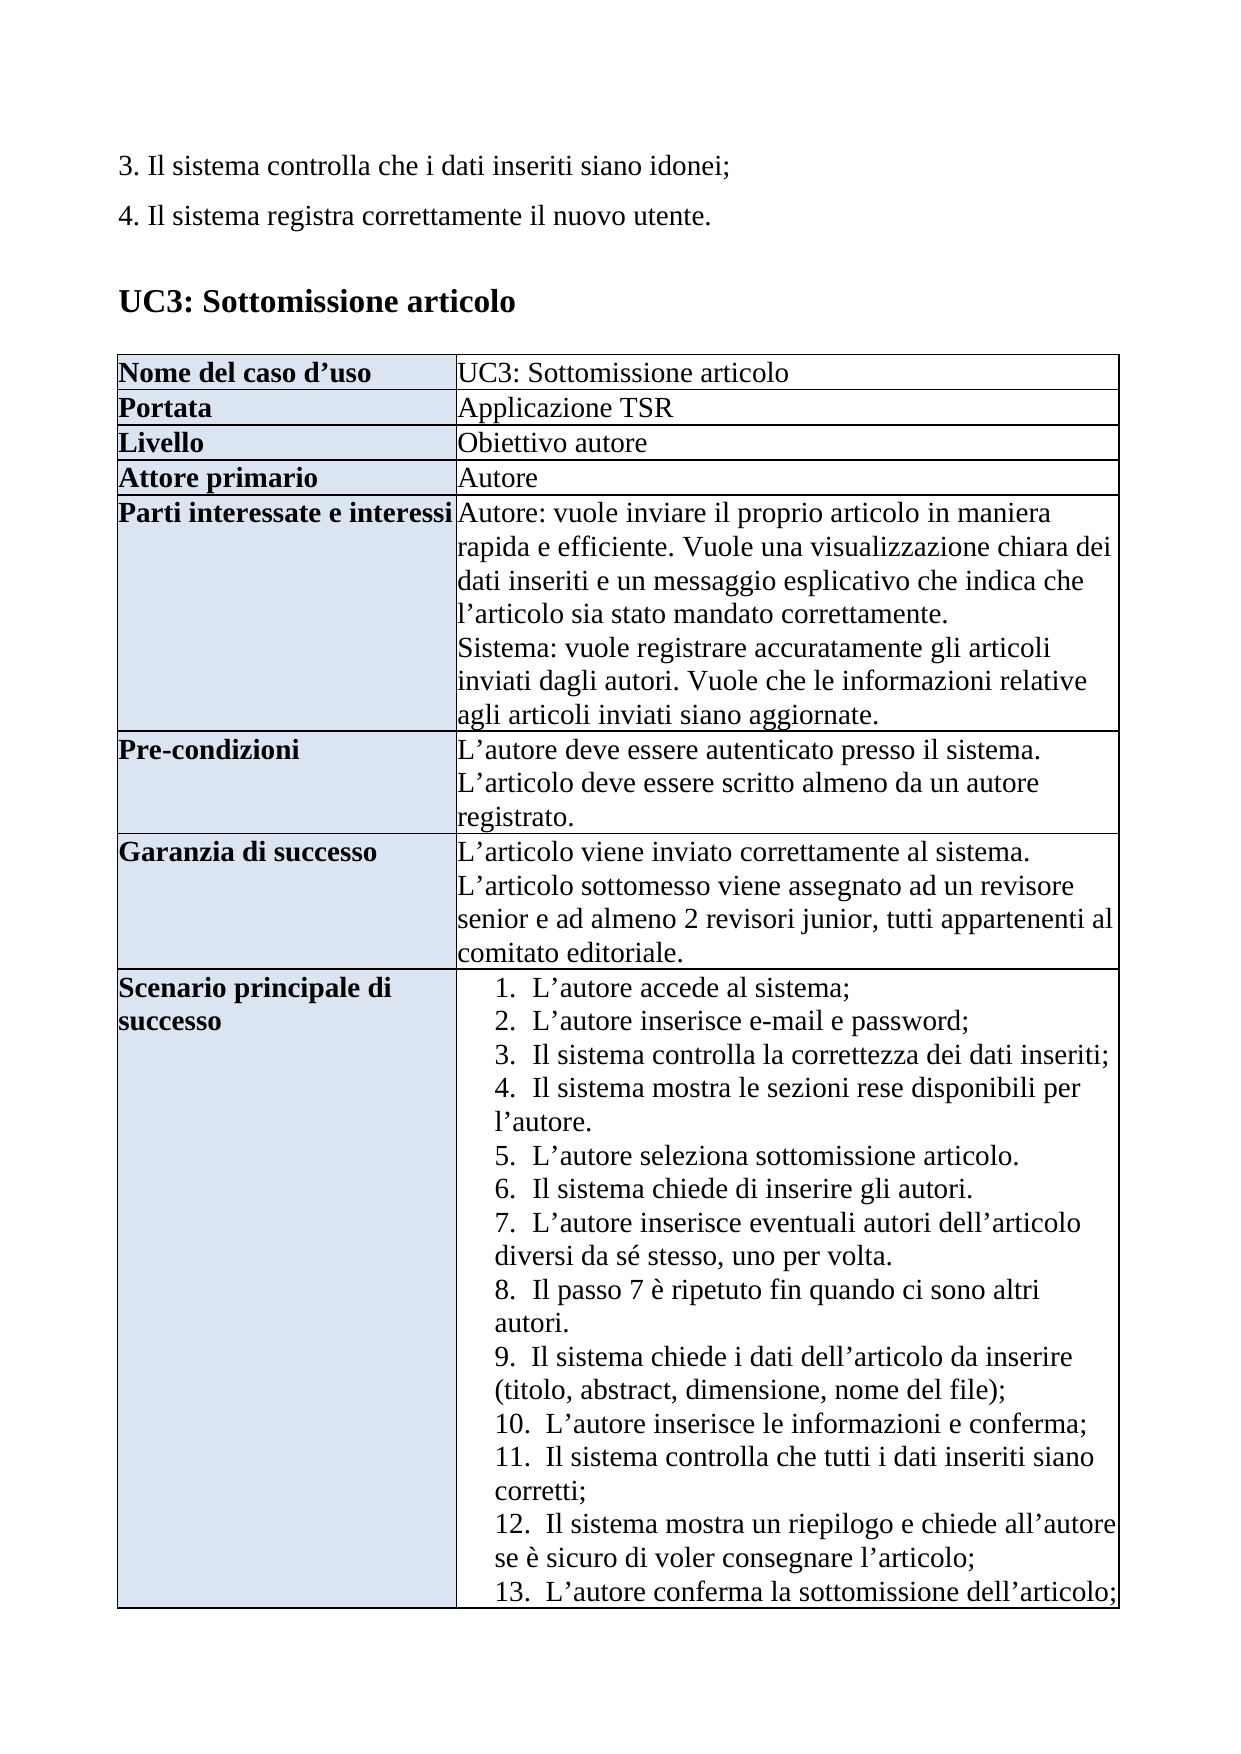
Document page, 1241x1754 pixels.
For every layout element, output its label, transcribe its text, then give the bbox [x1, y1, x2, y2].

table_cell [457, 970, 1118, 1607]
table_cell Obiettivo autore [457, 426, 1118, 459]
table_cell Parti interessate e interessi [118, 496, 456, 730]
table_cell L’autore deve essere autenticato presso il sistema. L’articolo deve essere scritto almeno da un autore registrato. [457, 732, 1118, 833]
text 4. Il sistema registra correttamente il nuovo utente. [118, 198, 1122, 231]
table_cell Portata [118, 390, 456, 424]
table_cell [118, 970, 456, 1607]
table_cell Garanzia di successo [118, 834, 456, 968]
table_cell L’articolo viene inviato correttamente al sistema. L’articolo sottomesso viene assegnato ad un revisore senior e ad almeno 2 revisori junior, tutti appartenenti al comitato editoriale. [457, 834, 1118, 968]
text 3. Il sistema controlla che i dati inseriti siano idonei; [118, 148, 1122, 181]
table_header Nome del caso d’uso [118, 355, 456, 389]
table_cell Pre-condizioni [118, 732, 456, 833]
table_cell Autore [457, 461, 1118, 494]
table_cell Livello [118, 426, 456, 459]
table_cell Applicazione TSR [457, 390, 1118, 424]
table_header UC3: Sottomissione articolo [457, 355, 1118, 389]
table_cell Attore primario [118, 461, 456, 494]
table_cell Autore: vuole inviare il proprio articolo in maniera rapida e efficiente. Vuole una visualizzazione chiara dei dati inseriti e un messaggio esplicativo che indica che l’articolo sia stato mandato correttamente. Sistema: vuole registrare accuratamente gli articoli inviati dagli autori. Vuole che le informazioni relative agli articoli inviati siano aggiornate. [457, 496, 1118, 730]
text UC3: Sottomissione articolo [118, 282, 1122, 320]
